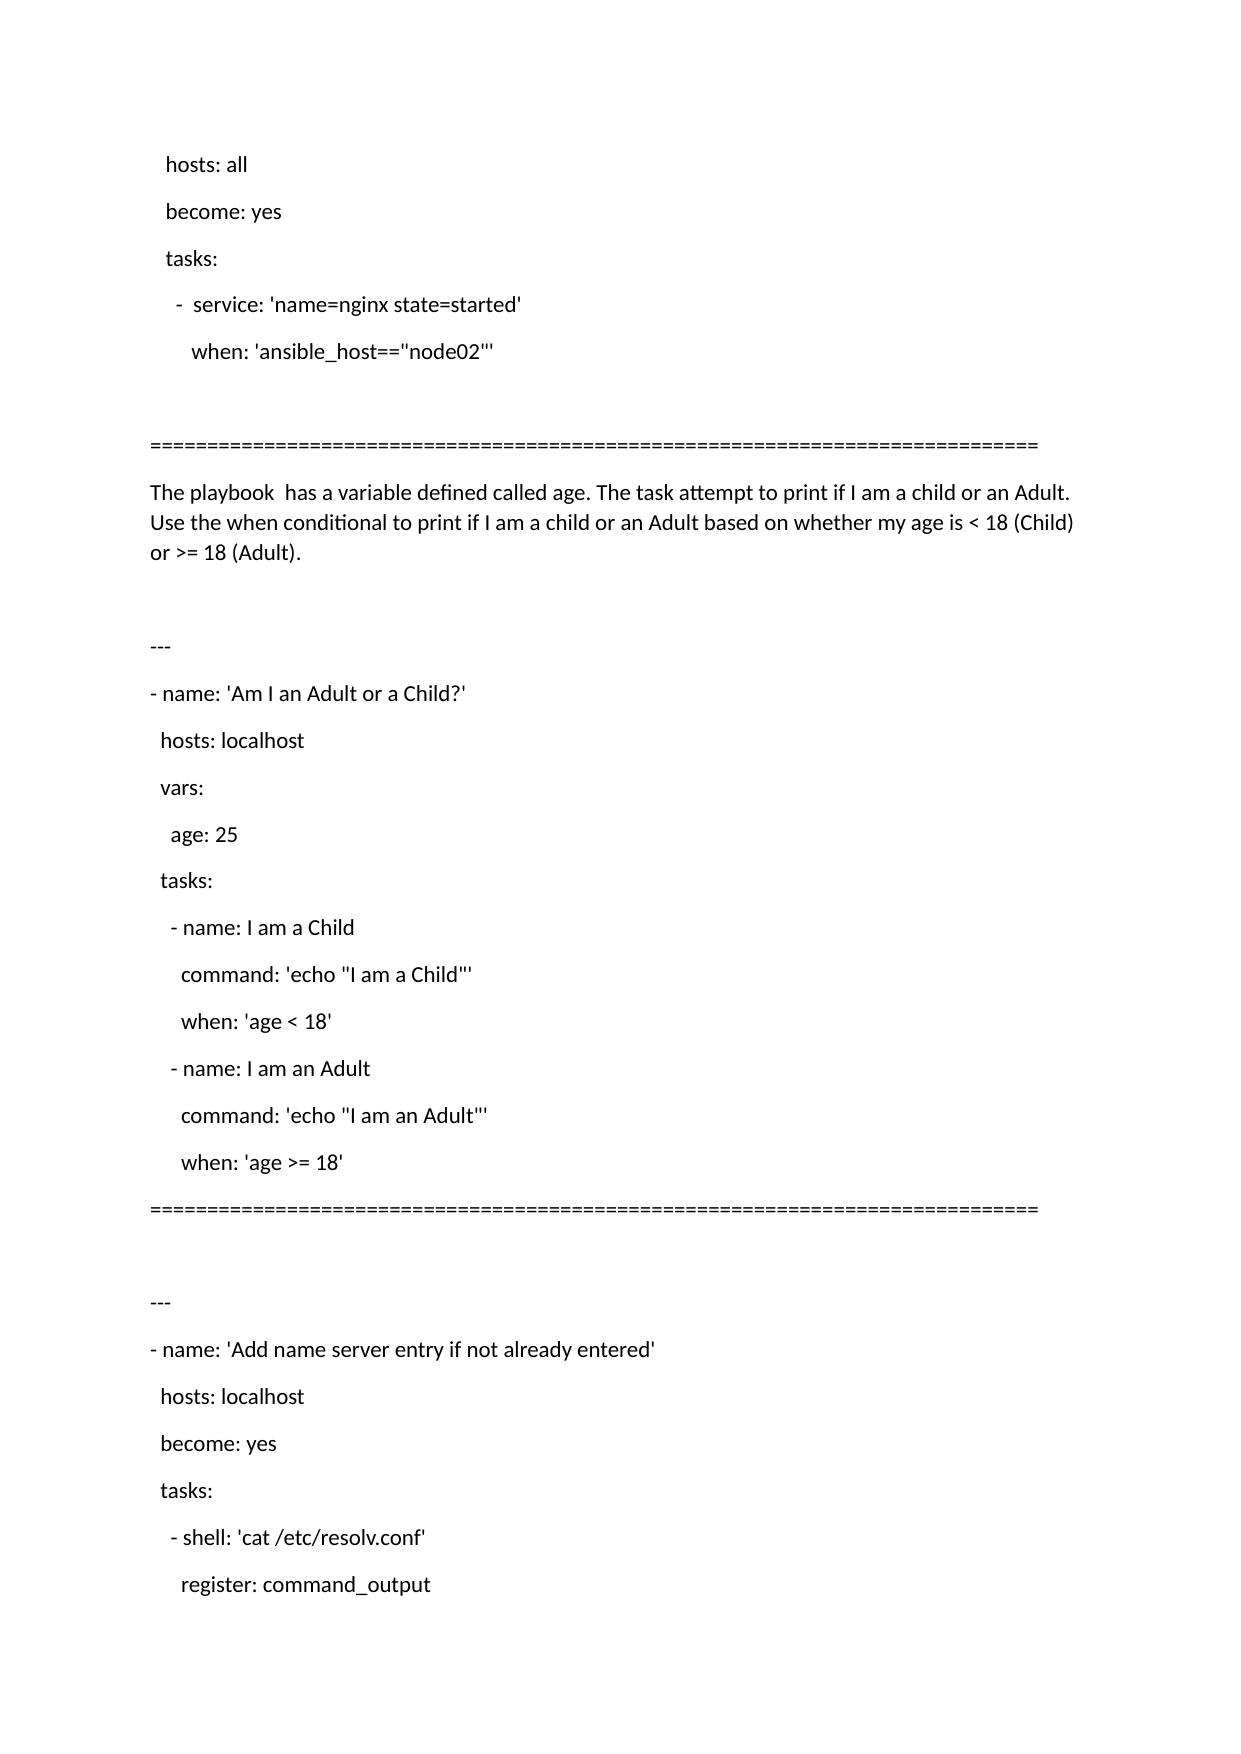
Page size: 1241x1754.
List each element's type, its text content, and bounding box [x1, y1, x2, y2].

text become: yes [150, 1429, 1090, 1457]
text - shell: 'cat /etc/resolv.conf' [150, 1523, 1090, 1551]
text age: 25 [150, 820, 1090, 848]
text when: 'age >= 18' [150, 1148, 1090, 1176]
text - name: 'Am I an Adult or a Child?' [150, 679, 1090, 707]
text hosts: localhost [150, 1382, 1090, 1410]
text hosts: all [150, 150, 1090, 178]
text tasks: [150, 867, 1090, 895]
text when: 'age < 18' [150, 1007, 1090, 1035]
text ============================================================================== [150, 1195, 1090, 1223]
text ============================================================================== [150, 431, 1090, 459]
text command: 'echo "I am an Adult"' [150, 1101, 1090, 1129]
text tasks: [150, 1476, 1090, 1504]
text when: 'ansible_host=="node02"' [150, 337, 1090, 366]
text The playbook has a variable defined called age. The task attempt to print if I am a child or an Adult. Use the when conditional to print if I am a child or an Adult based on whether my age is < 18 (Child) or >= 18 (Adult). [150, 478, 1090, 567]
text --- [150, 632, 1090, 660]
text - name: I am an Adult [150, 1054, 1090, 1082]
text - service: 'name=nginx state=started' [150, 291, 1090, 319]
text command: 'echo "I am a Child"' [150, 960, 1090, 988]
text become: yes [150, 197, 1090, 225]
text --- [150, 1288, 1090, 1317]
text - name: I am a Child [150, 913, 1090, 942]
text register: command_output [150, 1570, 1090, 1598]
text tasks: [150, 244, 1090, 272]
text vars: [150, 773, 1090, 801]
text hosts: localhost [150, 726, 1090, 754]
text - name: 'Add name server entry if not already entered' [150, 1335, 1090, 1363]
